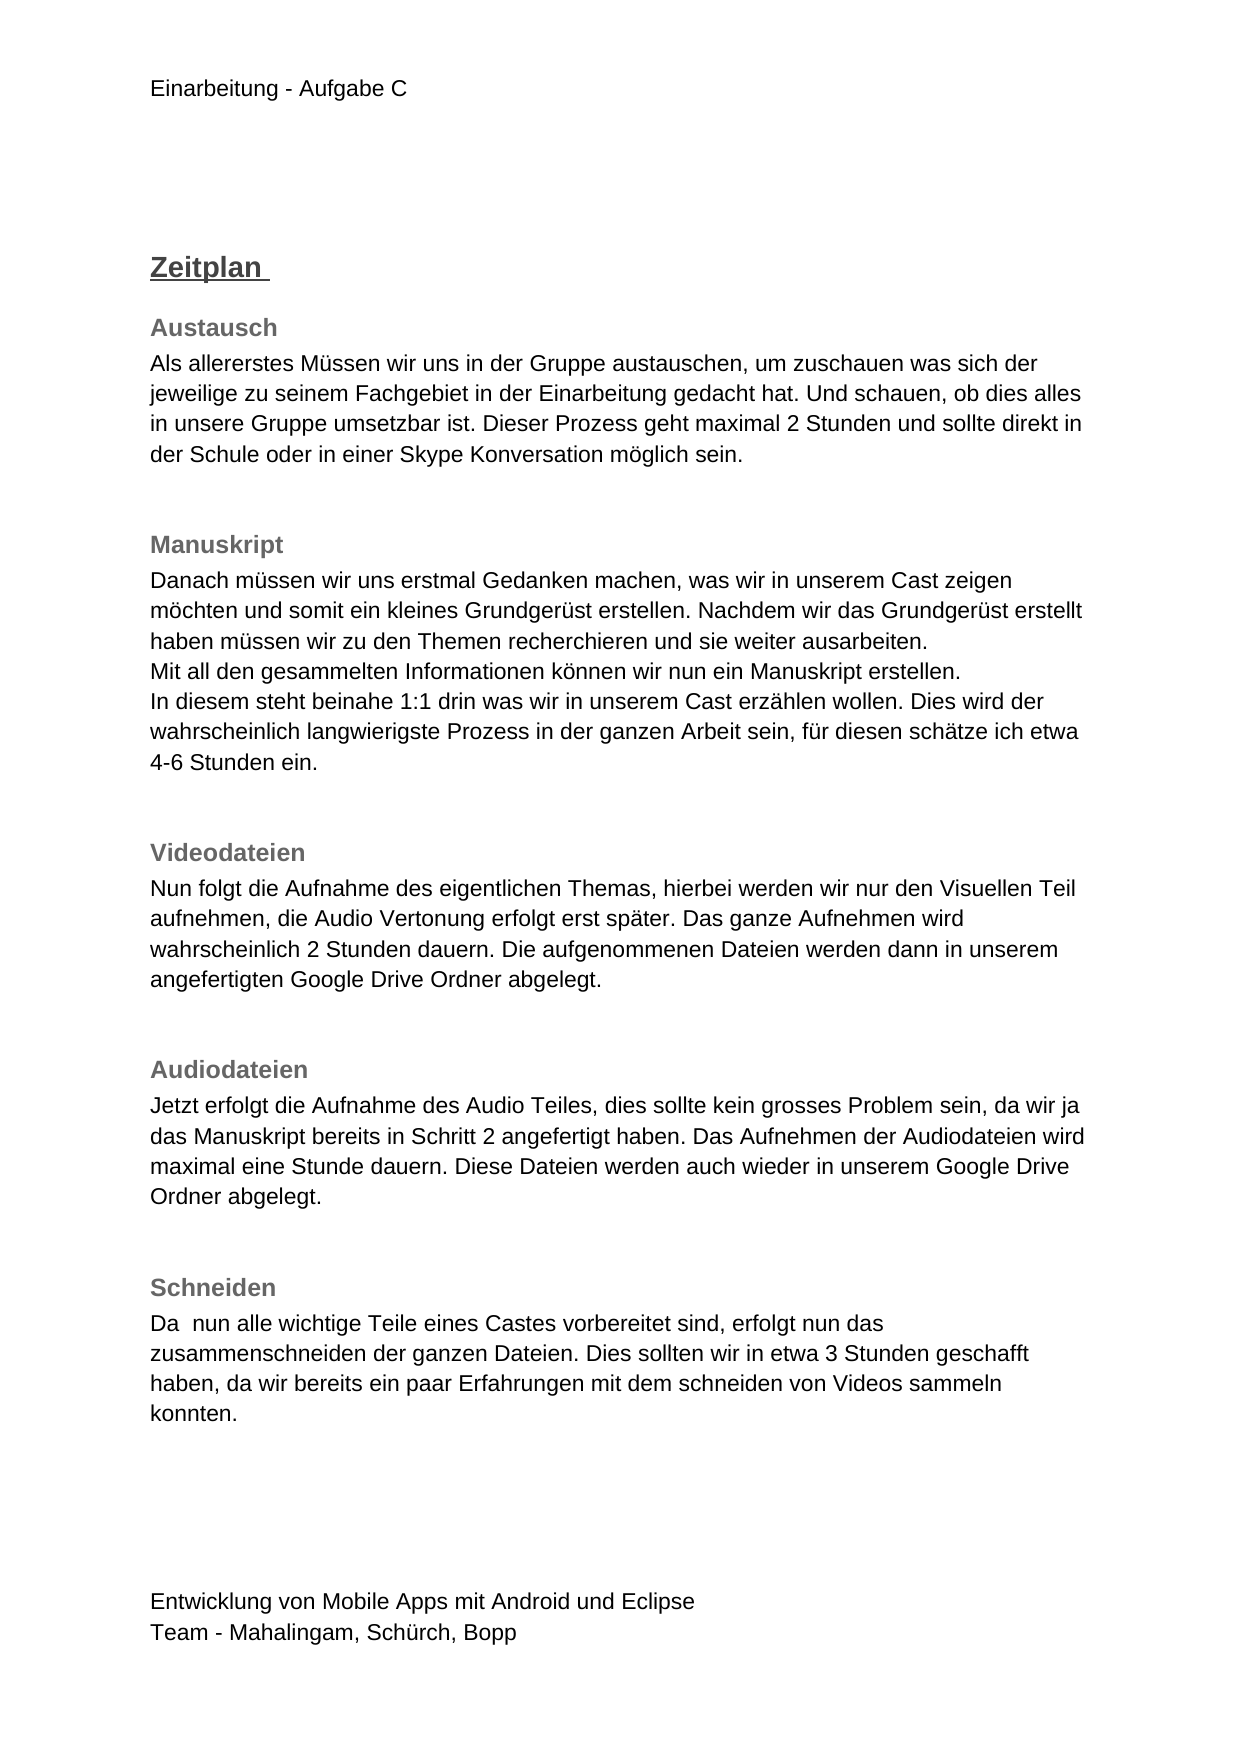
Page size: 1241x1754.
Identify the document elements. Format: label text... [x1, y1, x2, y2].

subtitle Schneiden [150, 1273, 1090, 1301]
text Nun folgt die Aufnahme des eigentlichen Themas, hierbei werden wir nur den Visuellen Teil aufnehmen, die Audio Vertonung erfolgt erst später. Das ganze Aufnehmen wird wahrscheinlich 2 Stunden dauern. Die aufgenommenen Dateien werden dann in unserem angefertigten Google Drive Ordner abgelegt. [150, 875, 1090, 992]
text In diesem steht beinahe 1:1 drin was wir in unserem Cast erzählen wollen. Dies wird der wahrscheinlich langwierigste Prozess in der ganzen Arbeit sein, für diesen schätze ich etwa 4-6 Stunden ein. [150, 688, 1090, 775]
subtitle Videodateien [150, 838, 1090, 867]
subtitle Audiodateien [150, 1055, 1090, 1084]
text Da nun alle wichtige Teile eines Castes vorbereitet sind, erfolgt nun das zusammenschneiden der ganzen Dateien. Dies sollten wir in etwa 3 Stunden geschafft haben, da wir bereits ein paar Erfahrungen mit dem schneiden von Videos sammeln konnten. [150, 1310, 1090, 1427]
subtitle Austausch [150, 313, 1090, 342]
text Mit all den gesammelten Informationen können wir nun ein Manuskript erstellen. [150, 658, 1090, 684]
subtitle Manuskript [150, 530, 1090, 559]
text Jetzt erfolgt die Aufnahme des Audio Teiles, dies sollte kein grosses Problem sein, da wir ja das Manuskript bereits in Schritt 2 angefertigt haben. Das Aufnehmen der Audiodateien wird maximal eine Stunde dauern. Diese Dateien werden auch wieder in unserem Google Drive Ordner abgelegt. [150, 1092, 1090, 1209]
text Danach müssen wir uns erstmal Gedanken machen, was wir in unserem Cast zeigen möchten und somit ein kleines Grundgerüst erstellen. Nachdem wir das Grundgerüst erstellt haben müssen wir zu den Themen recherchieren und sie weiter ausarbeiten. [150, 567, 1090, 654]
text Als allererstes Müssen wir uns in der Gruppe austauschen, um zuschauen was sich der jeweilige zu seinem Fachgebiet in der Einarbeitung gedacht hat. Und schauen, ob dies alles in unsere Gruppe umsetzbar ist. Dieser Prozess geht maximal 2 Stunden und sollte direkt in der Schule oder in einer Skype Konversation möglich sein. [150, 350, 1090, 467]
subtitle Zeitplan [150, 250, 1090, 284]
